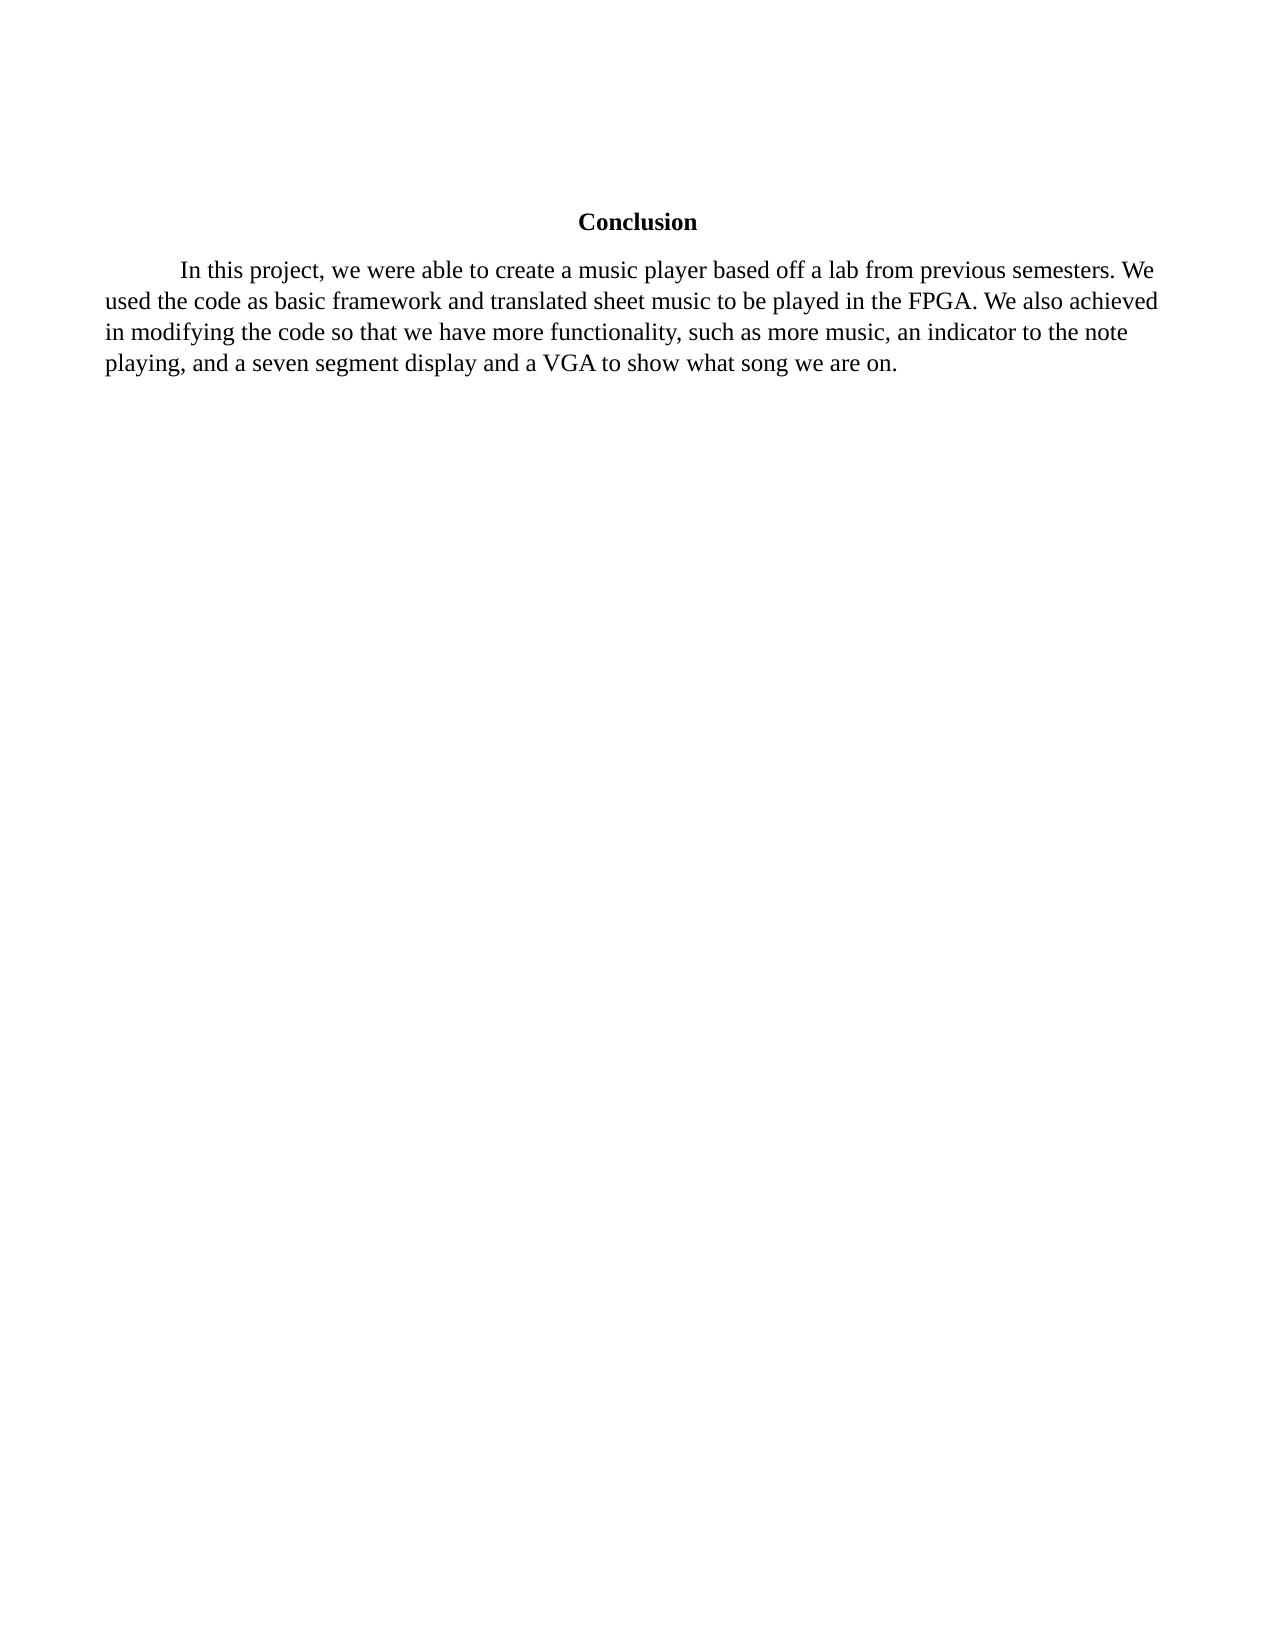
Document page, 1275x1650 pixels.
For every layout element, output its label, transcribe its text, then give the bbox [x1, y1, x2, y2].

text Conclusion [105, 207, 1170, 236]
text In this project, we were able to create a music player based off a lab from previous semesters. We used the code as basic framework and translated sheet music to be played in the FPGA. We also achieved in modifying the code so that we have more functionality, such as more music, an indicator to the note playing, and a seven segment display and a VGA to show what song we are on. [105, 255, 1170, 377]
